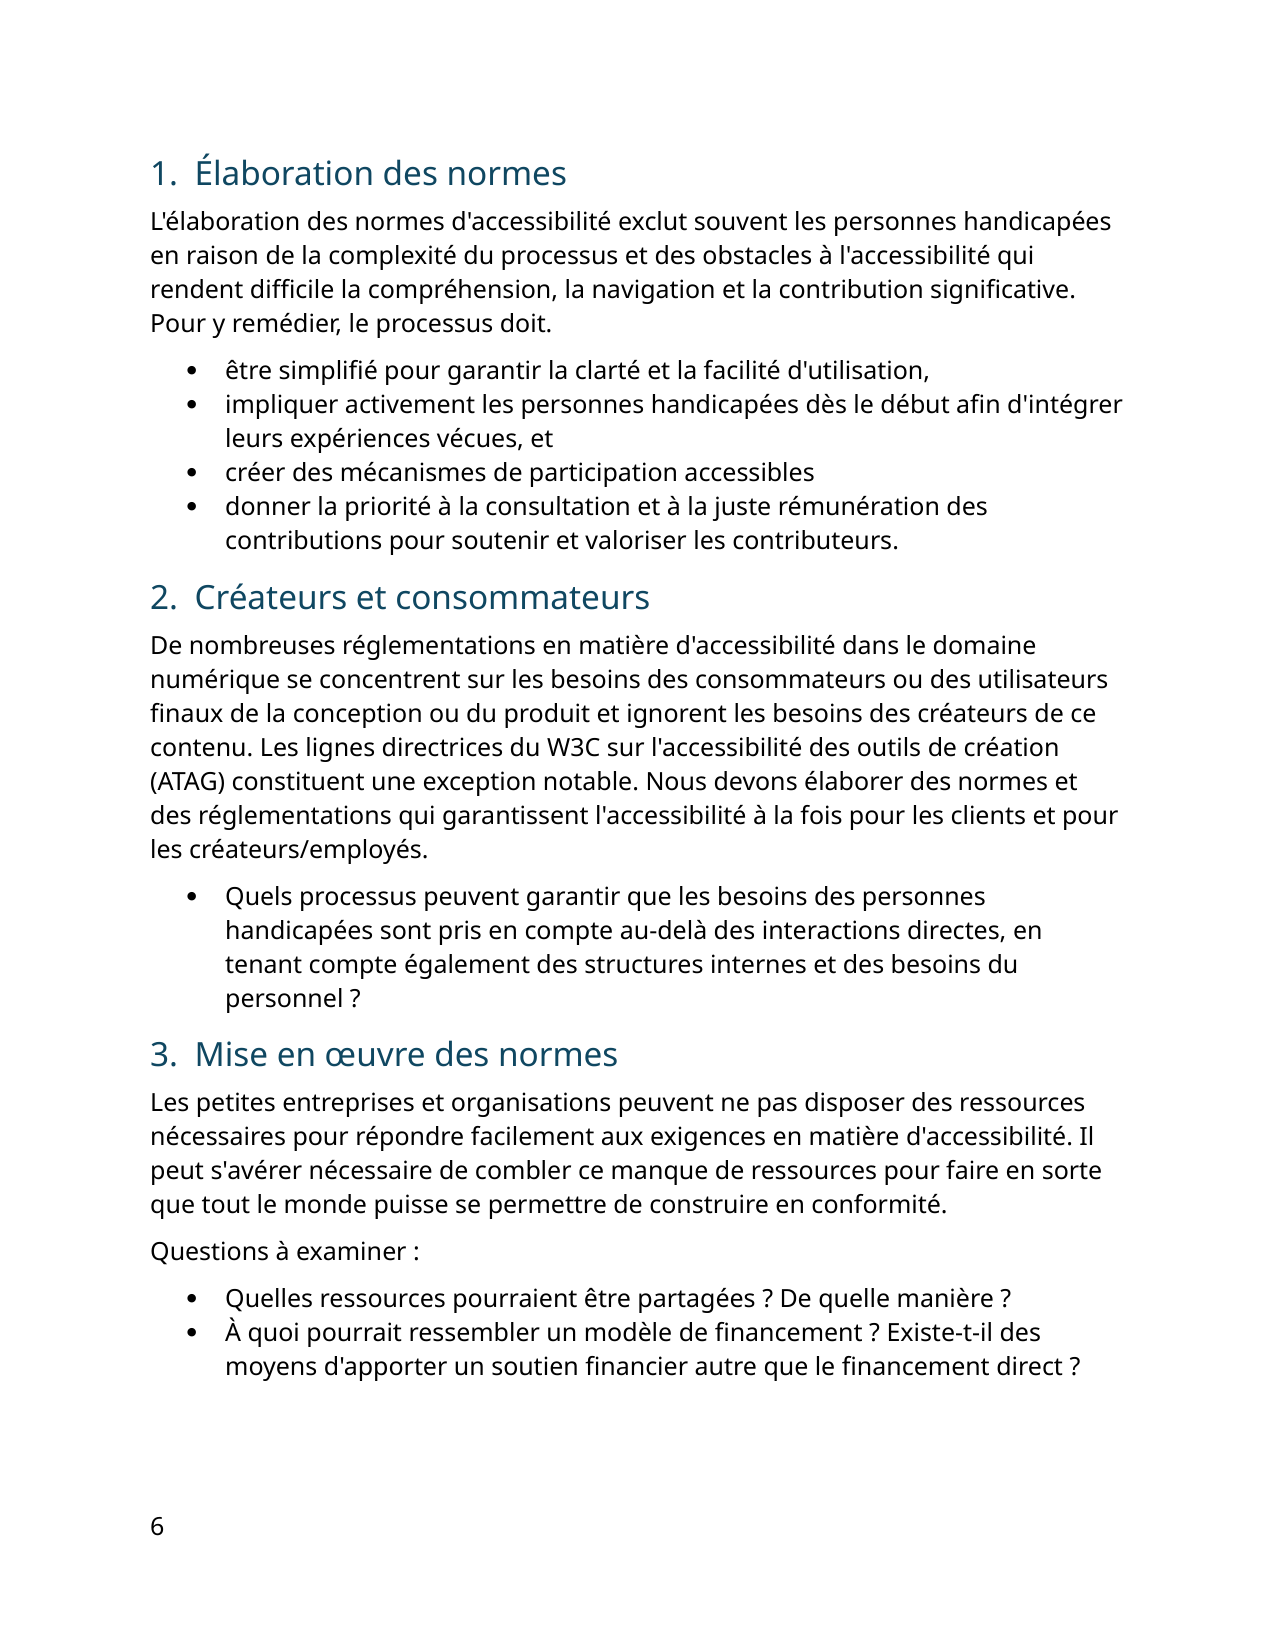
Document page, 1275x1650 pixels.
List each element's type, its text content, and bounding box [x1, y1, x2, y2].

list donner la priorité à la consultation et à la juste rémunération des contributions pour soutenir et valoriser les contributeurs. [187, 489, 1125, 557]
list Quels processus peuvent garantir que les besoins des personnes handicapées sont pris en compte au-delà des interactions directes, en tenant compte également des structures internes et des besoins du personnel ? [187, 878, 1125, 1014]
text Questions à examiner : [150, 1234, 1125, 1268]
list À quoi pourrait ressembler un modèle de financement ? Existe-t-il des moyens d'apporter un soutien financier autre que le financement direct ? [187, 1314, 1125, 1382]
subtitle Créateurs et consommateurs [150, 573, 1125, 619]
list impliquer activement les personnes handicapées dès le début afin d'intégrer leurs expériences vécues, et [187, 387, 1125, 455]
list être simplifié pour garantir la clarté et la facilité d'utilisation, [187, 352, 1125, 387]
text De nombreuses réglementations en matière d'accessibilité dans le domaine numérique se concentrent sur les besoins des consommateurs ou des utilisateurs finaux de la conception ou du produit et ignorent les besoins des créateurs de ce contenu. Les lignes directrices du W3C sur l'accessibilité des outils de création (ATAG) constituent une exception notable. Nous devons élaborer des normes et des réglementations qui garantissent l'accessibilité à la fois pour les clients et pour les créateurs/employés. [150, 627, 1125, 866]
list créer des mécanismes de participation accessibles [187, 455, 1125, 489]
text L'élaboration des normes d'accessibilité exclut souvent les personnes handicapées en raison de la complexité du processus et des obstacles à l'accessibilité qui rendent difficile la compréhension, la navigation et la contribution significative. Pour y remédier, le processus doit. [150, 204, 1125, 340]
list Quelles ressources pourraient être partagées ? De quelle manière ? [187, 1280, 1125, 1314]
subtitle Élaboration des normes [150, 150, 1125, 195]
subtitle Mise en œuvre des normes [150, 1031, 1125, 1077]
text Les petites entreprises et organisations peuvent ne pas disposer des ressources nécessaires pour répondre facilement aux exigences en matière d'accessibilité. Il peut s'avérer nécessaire de combler ce manque de ressources pour faire en sorte que tout le monde puisse se permettre de construire en conformité. [150, 1085, 1125, 1221]
